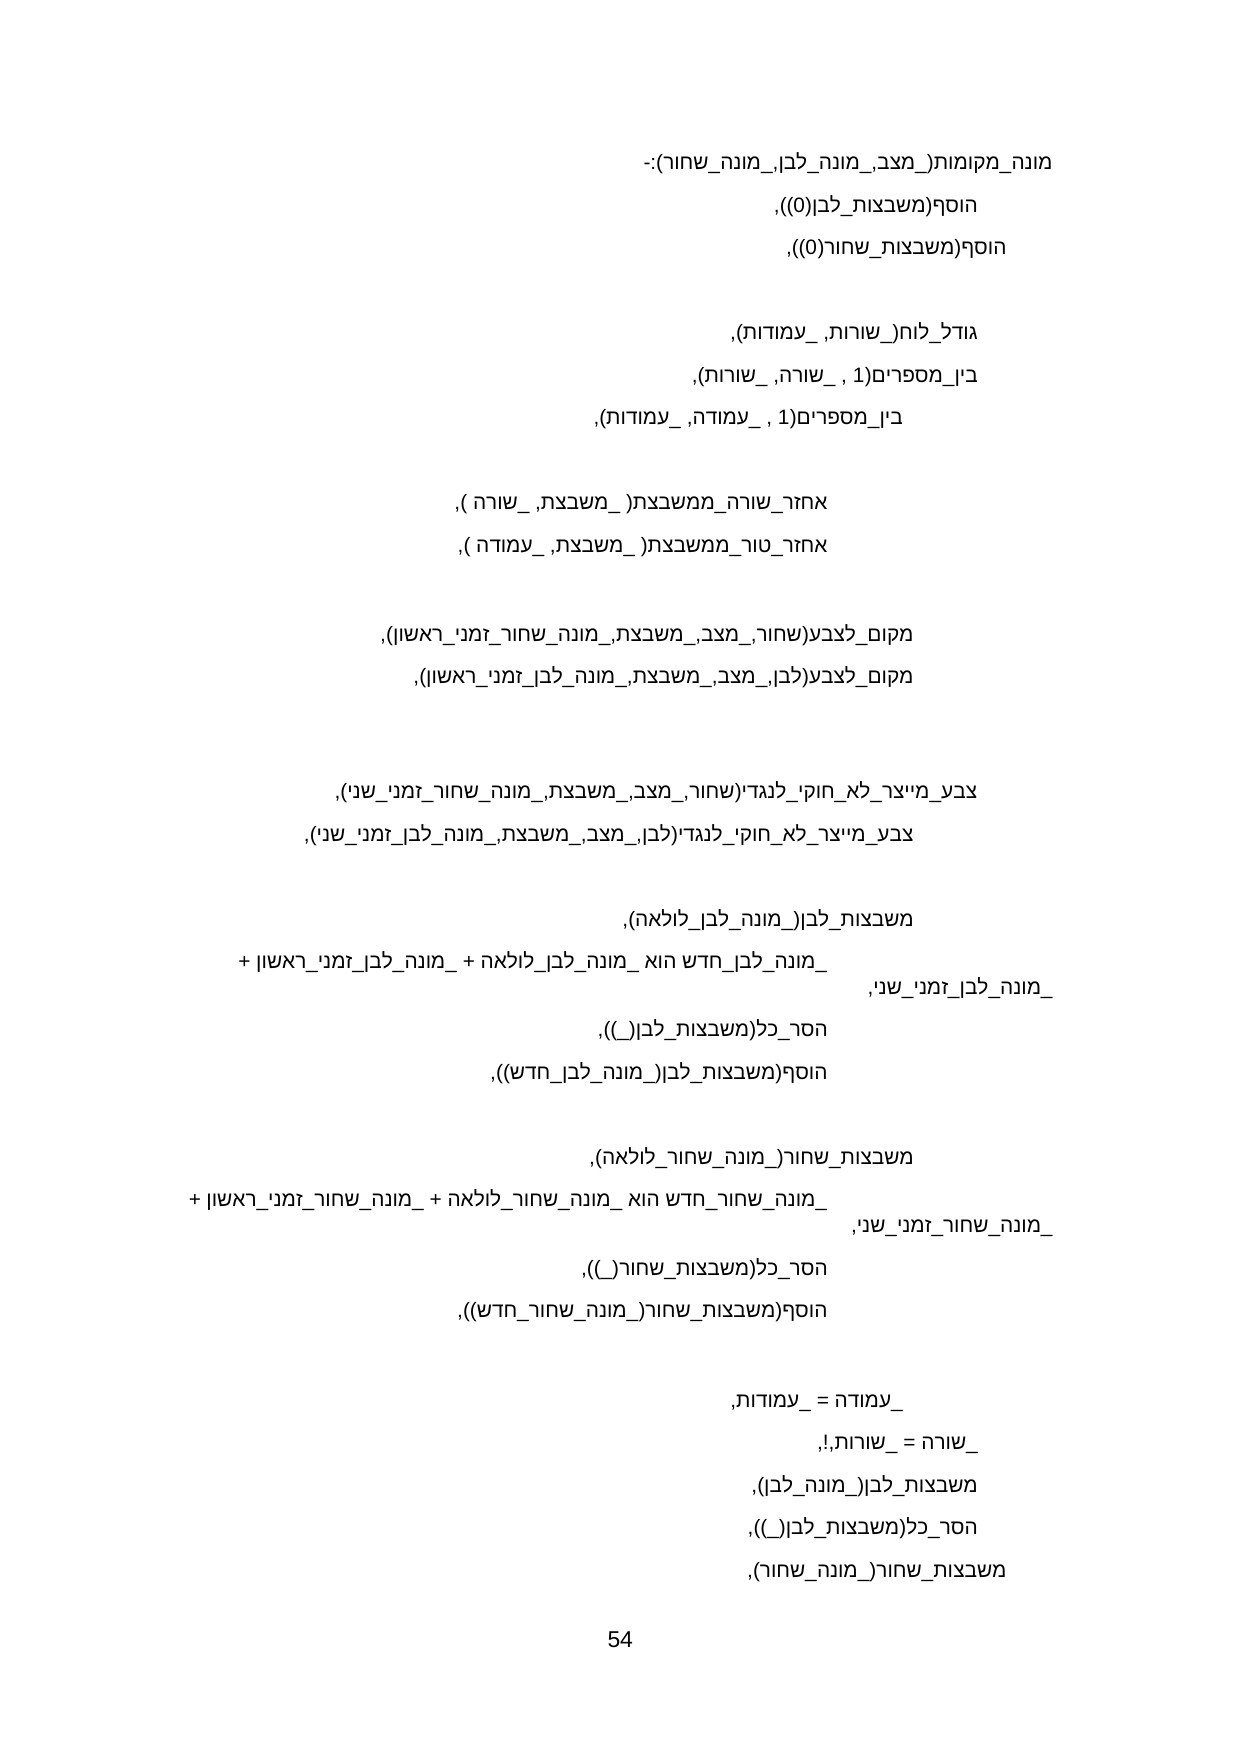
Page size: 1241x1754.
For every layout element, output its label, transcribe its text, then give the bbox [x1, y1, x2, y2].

text צבע_מייצר_לא_חוקי_לנגדי(לבן,_מצב,_משבצת,_מונה_לבן_זמני_שני), [187, 821, 1053, 845]
text משבצות_לבן(_מונה_לבן), [187, 1472, 1053, 1496]
text הוסף(משבצות_לבן(_מונה_לבן_חדש)), [187, 1060, 1053, 1084]
text הסר_כל(משבצות_לבן(_)), [187, 1515, 1053, 1539]
text אחזר_שורה_ממשבצת( _משבצת, _שורה ), [187, 490, 1053, 514]
text הוסף(משבצות_שחור(_מונה_שחור_חדש)), [187, 1298, 1053, 1322]
text הסר_כל(משבצות_לבן(_)), [187, 1017, 1053, 1041]
text משבצות_שחור(_מונה_שחור), [187, 1557, 1053, 1581]
text הוסף(משבצות_לבן(0)), [187, 192, 1053, 216]
text בין_מספרים(1 , _שורה, _שורות), [187, 362, 1053, 386]
text מונה_מקומות(_מצב,_מונה_לבן,_מונה_שחור):- [187, 150, 1053, 174]
text הוסף(משבצות_שחור(0)), [187, 235, 1053, 259]
text גודל_לוח(_שורות, _עמודות), [187, 320, 1053, 344]
text מקום_לצבע(לבן,_מצב,_משבצת,_מונה_לבן_זמני_ראשון), [187, 664, 1053, 688]
text _מונה_לבן_חדש הוא _מונה_לבן_לולאה + _מונה_לבן_זמני_ראשון + _מונה_לבן_זמני_שני, [187, 949, 1053, 999]
text _שורה = _שורות,!, [187, 1430, 1053, 1454]
text משבצות_שחור(_מונה_שחור_לולאה), [187, 1145, 1053, 1169]
text משבצות_לבן(_מונה_לבן_לולאה), [187, 906, 1053, 930]
text אחזר_טור_ממשבצת( _משבצת, _עמודה ), [187, 532, 1053, 556]
text _עמודה = _עמודות, [187, 1387, 1053, 1411]
text בין_מספרים(1 , _עמודה, _עמודות), [187, 405, 1053, 429]
text מקום_לצבע(שחור,_מצב,_משבצת,_מונה_שחור_זמני_ראשון), [187, 622, 1053, 646]
text צבע_מייצר_לא_חוקי_לנגדי(שחור,_מצב,_משבצת,_מונה_שחור_זמני_שני), [187, 749, 1053, 803]
text הסר_כל(משבצות_שחור(_)), [187, 1256, 1053, 1279]
text _מונה_שחור_חדש הוא _מונה_שחור_לולאה + _מונה_שחור_זמני_ראשון + _מונה_שחור_זמני_שני, [187, 1187, 1053, 1237]
